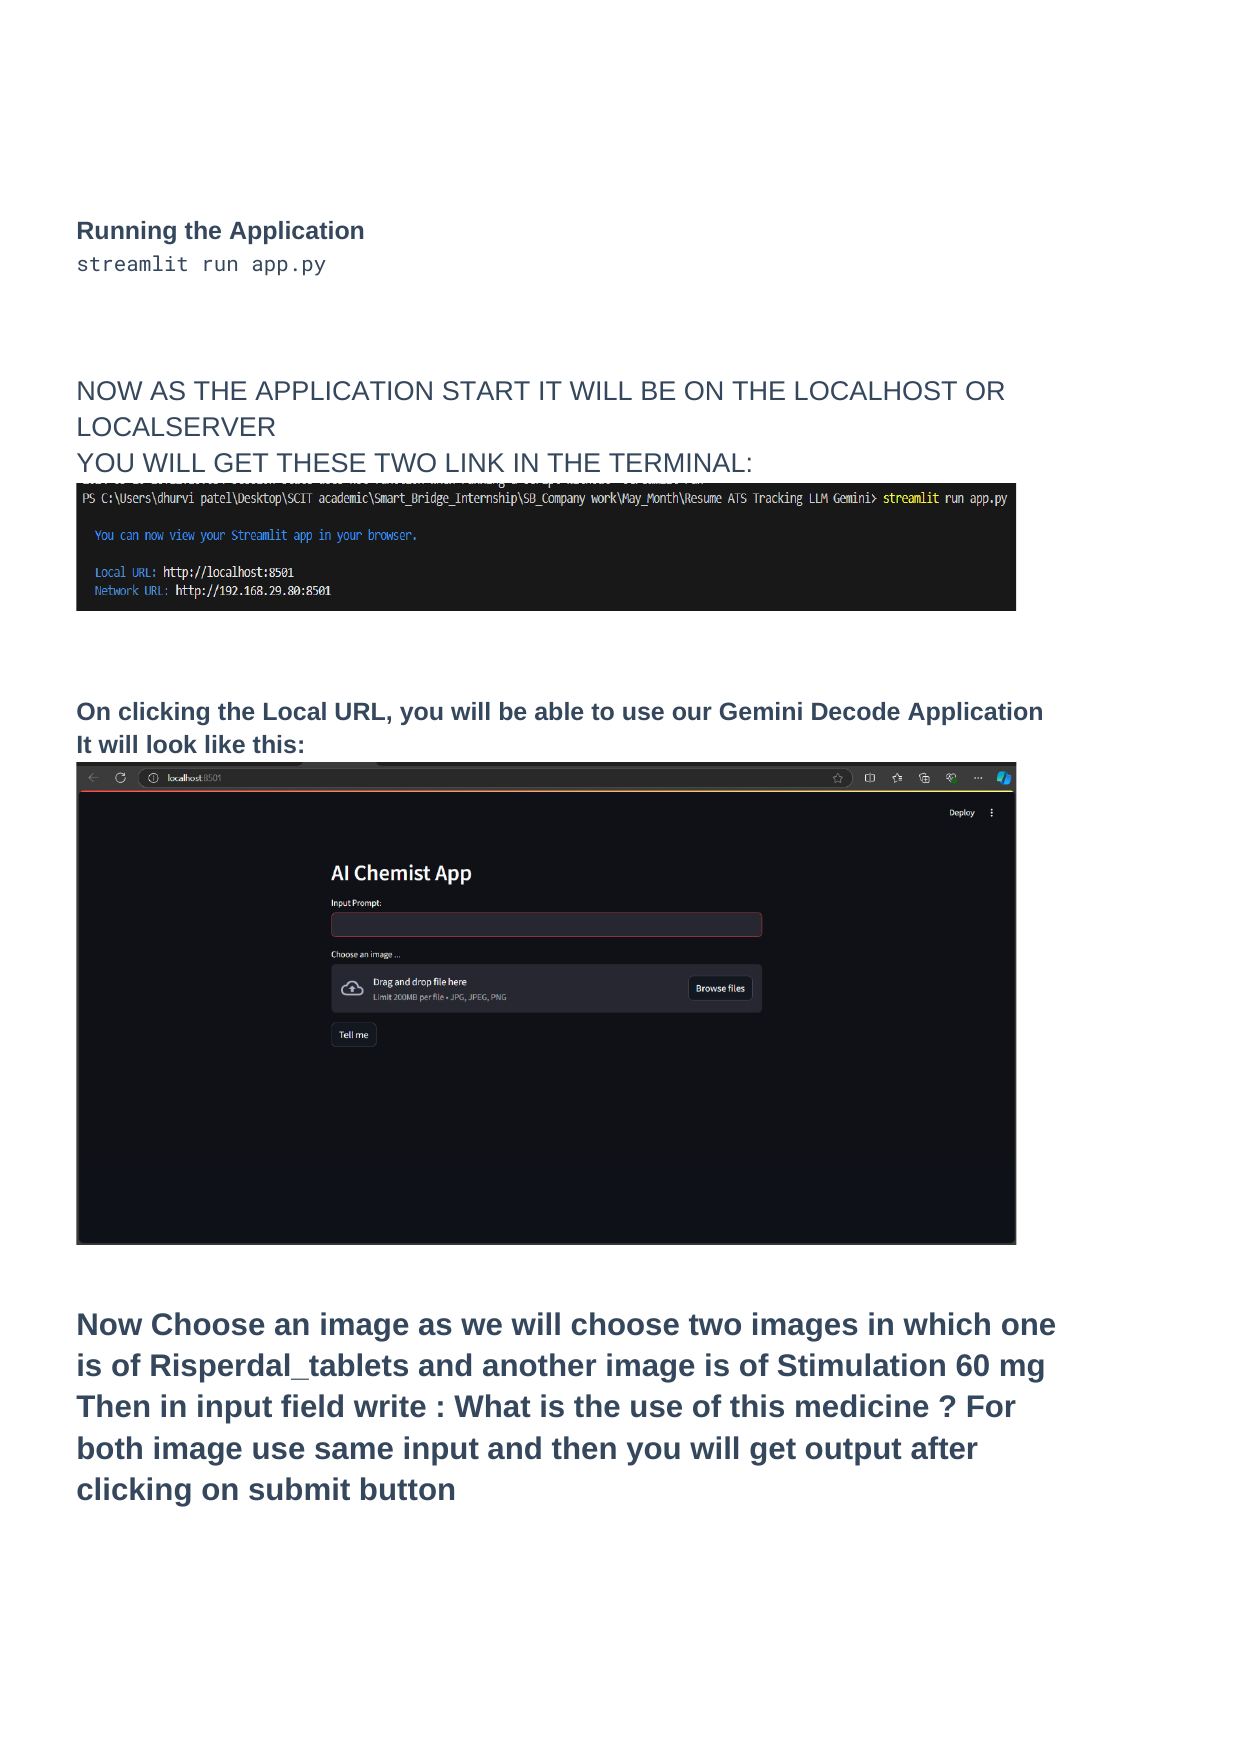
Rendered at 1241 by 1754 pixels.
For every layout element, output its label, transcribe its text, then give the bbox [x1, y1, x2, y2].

picture [76, 762, 1017, 1245]
text streamlit run app.py [76, 249, 1090, 277]
text Running the Application [76, 216, 1090, 245]
text NOW AS THE APPLICATION START IT WILL BE ON THE LOCALHOST OR LOCALSERVER YOU WILL GET THESE TWO LINK IN THE TERMINAL: [76, 375, 1090, 478]
text Now Choose an image as we will choose two images in which one is of Risperdal_tablets and another image is of Stimulation 60 mg Then in input field write : What is the use of this medicine ? For both image use same input and then you will get output after clicking on submit button [76, 1306, 1090, 1507]
picture [76, 483, 1017, 611]
